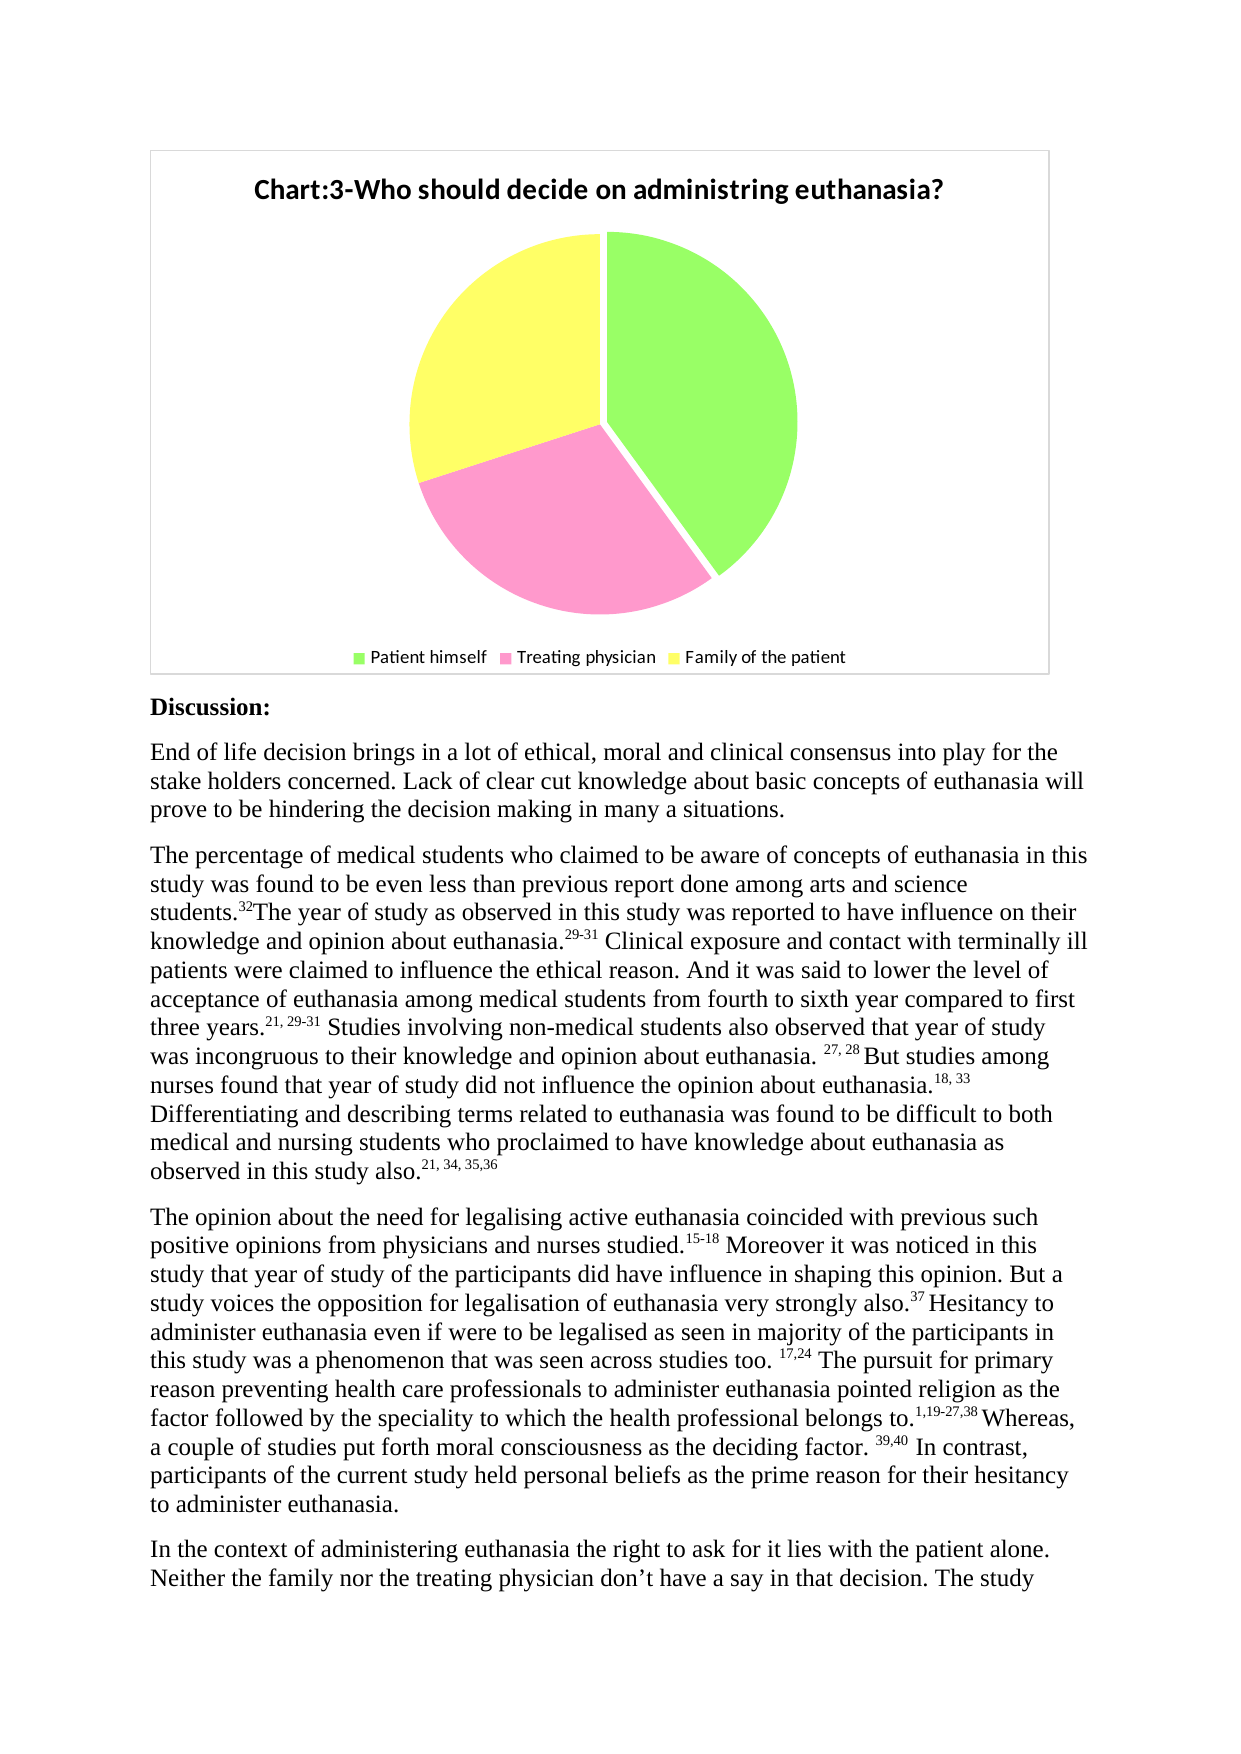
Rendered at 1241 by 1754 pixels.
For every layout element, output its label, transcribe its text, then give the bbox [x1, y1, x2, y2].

text The percentage of medical students who claimed to be aware of concepts of euthanasia in this study was found to be even less than previous report done among arts and science students.32The year of study as observed in this study was reported to have influence on their knowledge and opinion about euthanasia.29-31 Clinical exposure and contact with terminally ill patients were claimed to influence the ethical reason. And it was said to lower the level of acceptance of euthanasia among medical students from fourth to sixth year compared to first three years.21, 29-31 Studies involving non-medical students also observed that year of study was incongruous to their knowledge and opinion about euthanasia. 27, 28 But studies among nurses found that year of study did not influence the opinion about euthanasia.18, 33 Differentiating and describing terms related to euthanasia was found to be difficult to both medical and nursing students who proclaimed to have knowledge about euthanasia as observed in this study also.21, 34, 35,36 [150, 840, 1090, 1185]
text End of life decision brings in a lot of ethical, moral and clinical consensus into play for the stake holders concerned. Lack of clear cut knowledge about basic concepts of euthanasia will prove to be hindering the decision making in many a situations. [150, 737, 1090, 823]
text Discussion: [150, 692, 1090, 720]
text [150, 1534, 1090, 1592]
text The opinion about the need for legalising active euthanasia coincided with previous such positive opinions from physicians and nurses studied.15-18 Moreover it was noticed in this study that year of study of the participants did have influence in shaping this opinion. But a study voices the opposition for legalisation of euthanasia very strongly also.37 Hesitancy to administer euthanasia even if were to be legalised as seen in majority of the participants in this study was a phenomenon that was seen across studies too. 17,24 The pursuit for primary reason preventing health care professionals to administer euthanasia pointed religion as the factor followed by the speciality to which the health professional belongs to.1,19-27,38 Whereas, a couple of studies put forth moral consciousness as the deciding factor. 39,40 In contrast, participants of the current study held personal beliefs as the prime reason for their hesitancy to administer euthanasia. [150, 1202, 1090, 1518]
